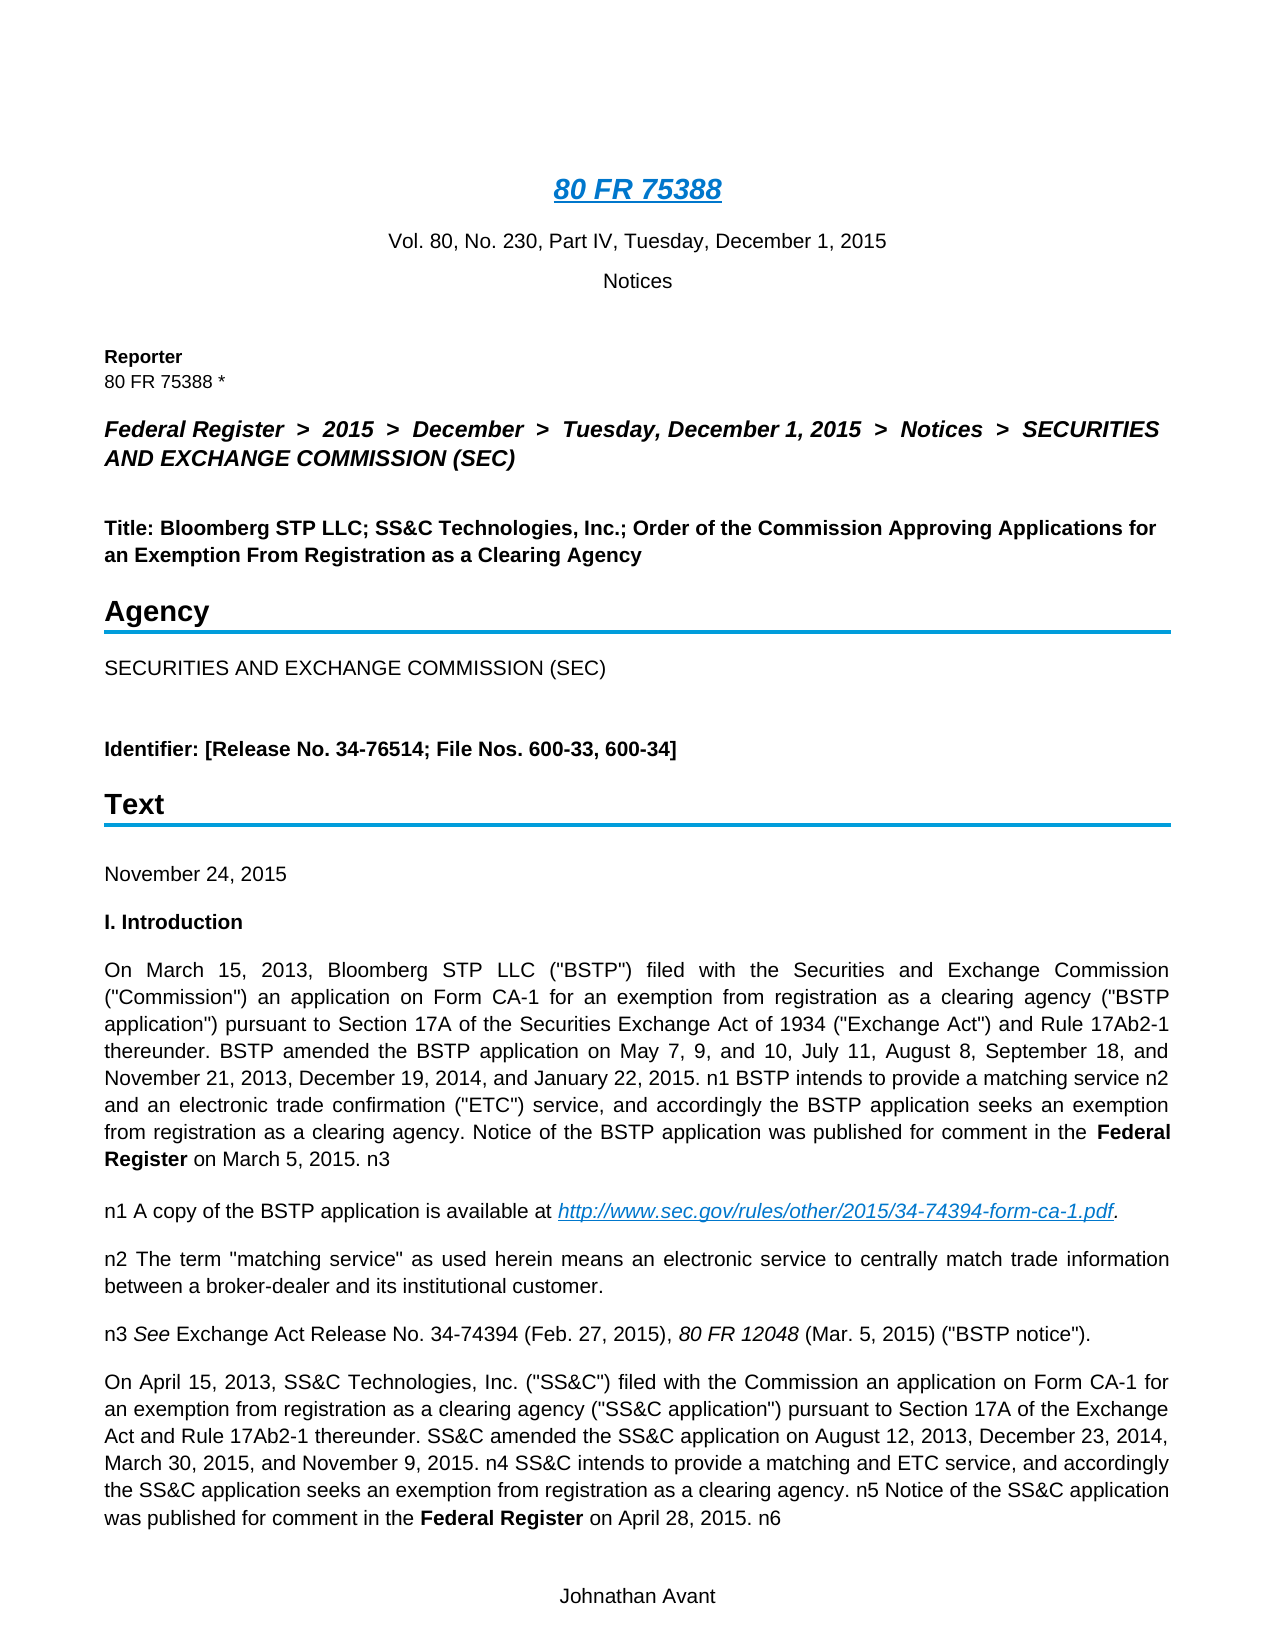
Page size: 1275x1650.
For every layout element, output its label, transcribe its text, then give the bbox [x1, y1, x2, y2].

text 80 FR 75388 * [104, 367, 1171, 392]
text Title: Bloomberg STP LLC; SS&C Technologies, Inc.; Order of the Commission Approving Applications for an Exemption From Registration as a Clearing Agency [104, 484, 1171, 567]
text On March 15, 2013, Bloomberg STP LLC ("BSTP") filed with the Securities and Exchange Commission ("Commission") an application on Form CA-1 for an exemption from registration as a clearing agency ("BSTP application") pursuant to Section 17A of the Securities Exchange Act of 1934 ("Exchange Act") and Rule 17Ab2-1 thereunder. BSTP amended the BSTP application on May 7, 9, and 10, July 11, August 8, September 18, and November 21, 2013, December 19, 2014, and January 22, 2015. n1 BSTP intends to provide a matching service n2 and an electronic trade confirmation ("ETC") service, and accordingly the BSTP application seeks an exemption from registration as a clearing agency. Notice of the BSTP application was published for comment in the Federal Register on March 5, 2015. n3 [104, 954, 1171, 1171]
text I. Introduction [104, 906, 1171, 933]
text n3 See Exchange Act Release No. 34-74394 (Feb. 27, 2015), 80 FR 12048 (Mar. 5, 2015) ("BSTP notice"). [104, 1319, 1171, 1346]
text Reporter [104, 342, 1171, 367]
text Vol. 80, No. 230, Part IV, Tuesday, December 1, 2015 [104, 226, 1171, 253]
text n2 The term "matching service" as used herein means an electronic service to centrally match trade information between a broker-dealer and its institutional customer. [104, 1244, 1171, 1298]
text Agency [104, 592, 1171, 627]
text November 24, 2015 [104, 858, 1171, 886]
text Notices [104, 266, 1171, 293]
text n1 A copy of the BSTP application is available at http://www.sec.gov/rules/other/2015/34-74394-form-ca-1.pdf. [104, 1196, 1171, 1223]
text SECURITIES AND EXCHANGE COMMISSION (SEC) [104, 653, 1171, 680]
subtitle 80 FR 75388 [104, 170, 1171, 205]
text Text [104, 786, 1171, 821]
text Federal Register > 2015 > December > Tuesday, December 1, 2015 > Notices > SECURITIES AND EXCHANGE COMMISSION (SEC) [104, 413, 1171, 472]
text Identifier: [Release No. 34-76514; File Nos. 600-33, 600-34] [104, 705, 1171, 761]
text On April 15, 2013, SS&C Technologies, Inc. ("SS&C") filed with the Commission an application on Form CA-1 for an exemption from registration as a clearing agency ("SS&C application") pursuant to Section 17A of the Exchange Act and Rule 17Ab2-1 thereunder. SS&C amended the SS&C application on August 12, 2013, December 23, 2014, March 30, 2015, and November 9, 2015. n4 SS&C intends to provide a matching and ETC service, and accordingly the SS&C application seeks an exemption from registration as a clearing agency. n5 Notice of the SS&C application was published for comment in the Federal Register on April 28, 2015. n6 [104, 1367, 1171, 1529]
